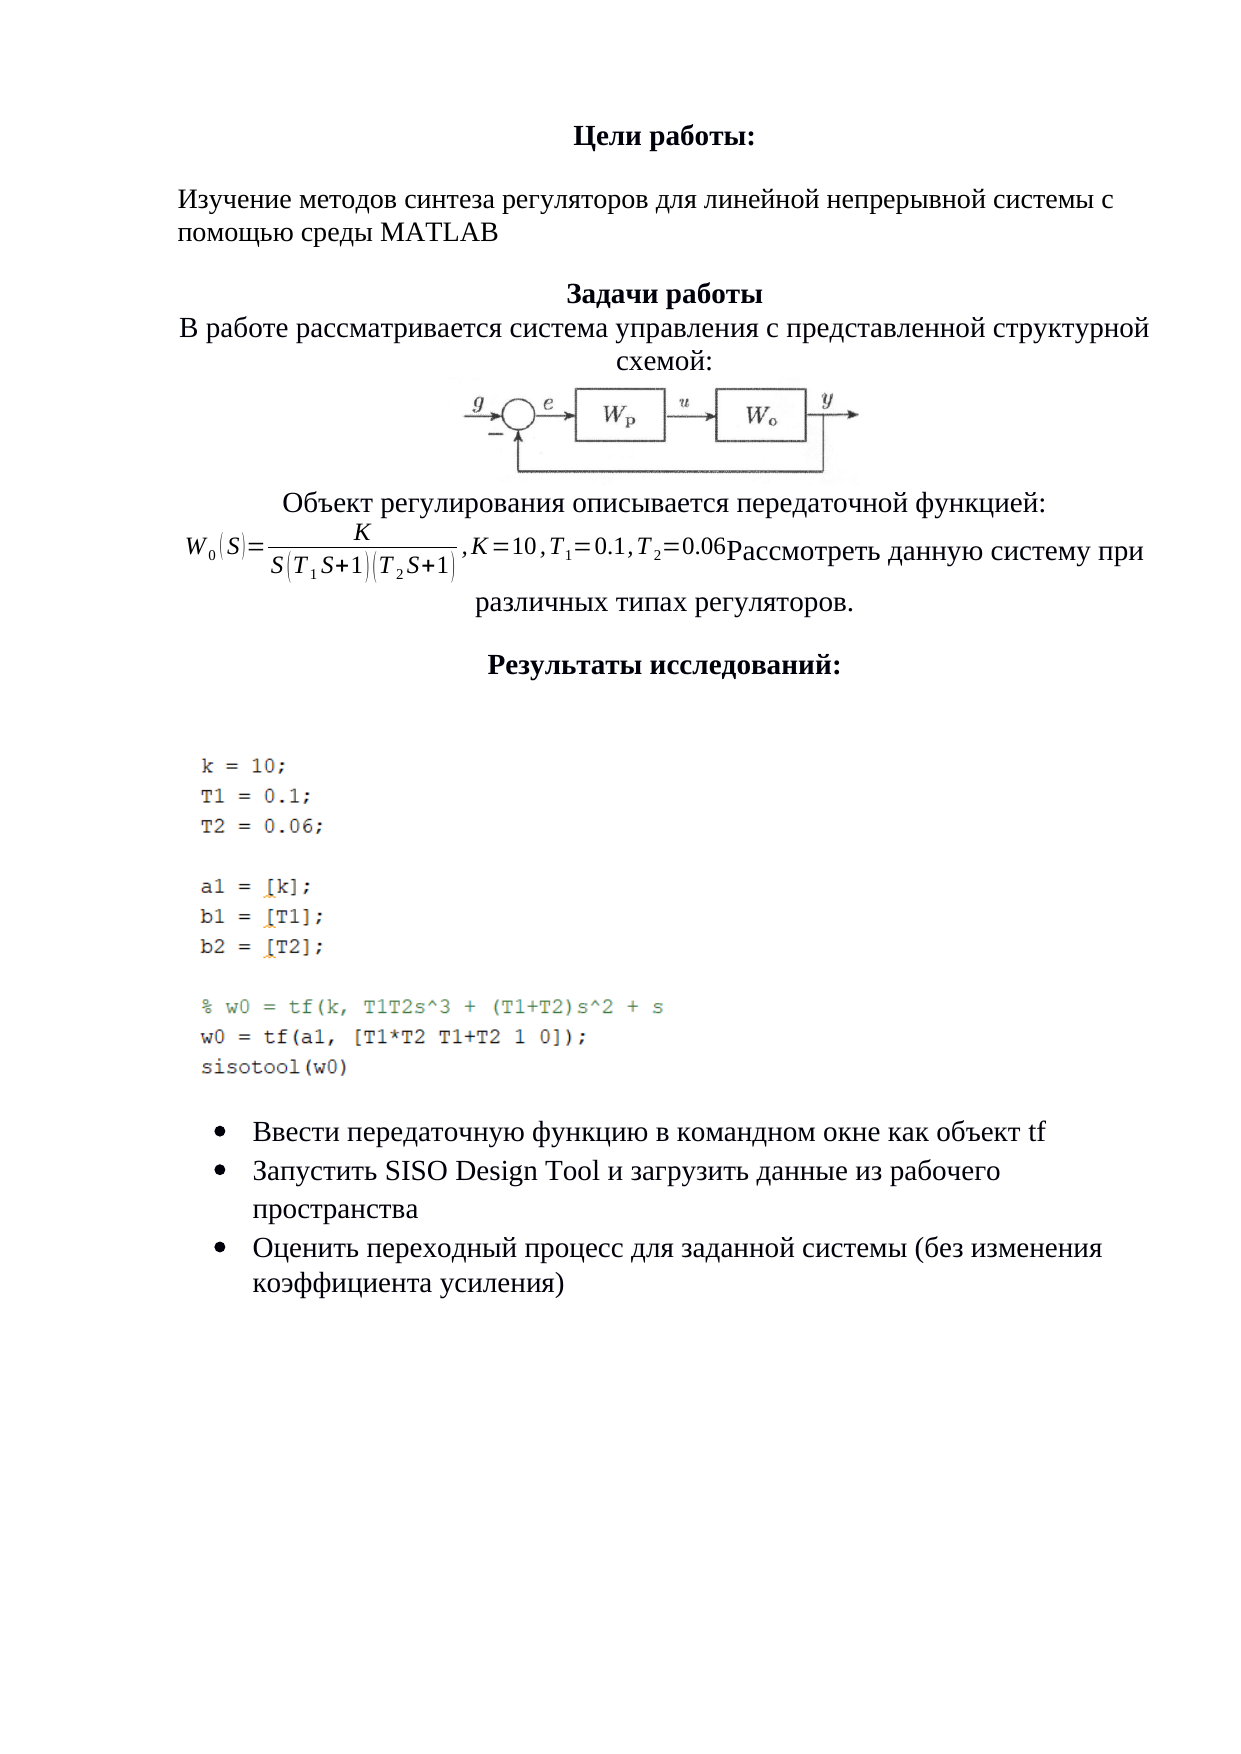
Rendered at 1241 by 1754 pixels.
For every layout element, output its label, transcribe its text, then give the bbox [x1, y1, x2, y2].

list Оценить переходный процесс для заданной системы (без изменения коэффициента усиления) [215, 1230, 1152, 1299]
text Результаты исследований: [177, 647, 1152, 681]
list Запустить SISO Design Tool и загрузить данные из рабочего пространства [215, 1153, 1152, 1225]
picture [444, 377, 884, 485]
text Изучение методов синтеза регуляторов для линейной непрерывной системы с помощью среды MATLAB [177, 182, 1152, 247]
text Цели работы: [177, 118, 1152, 152]
picture [177, 751, 698, 1096]
text Задачи работы В работе рассматривается система управления с представленной структурной схемой: Объект регулирования описывается передаточной функцией: Рассмотреть данную систему при различных типах регуляторов. [177, 276, 1152, 618]
list Ввести передаточную функцию в командном окне как объект tf [215, 1114, 1152, 1148]
